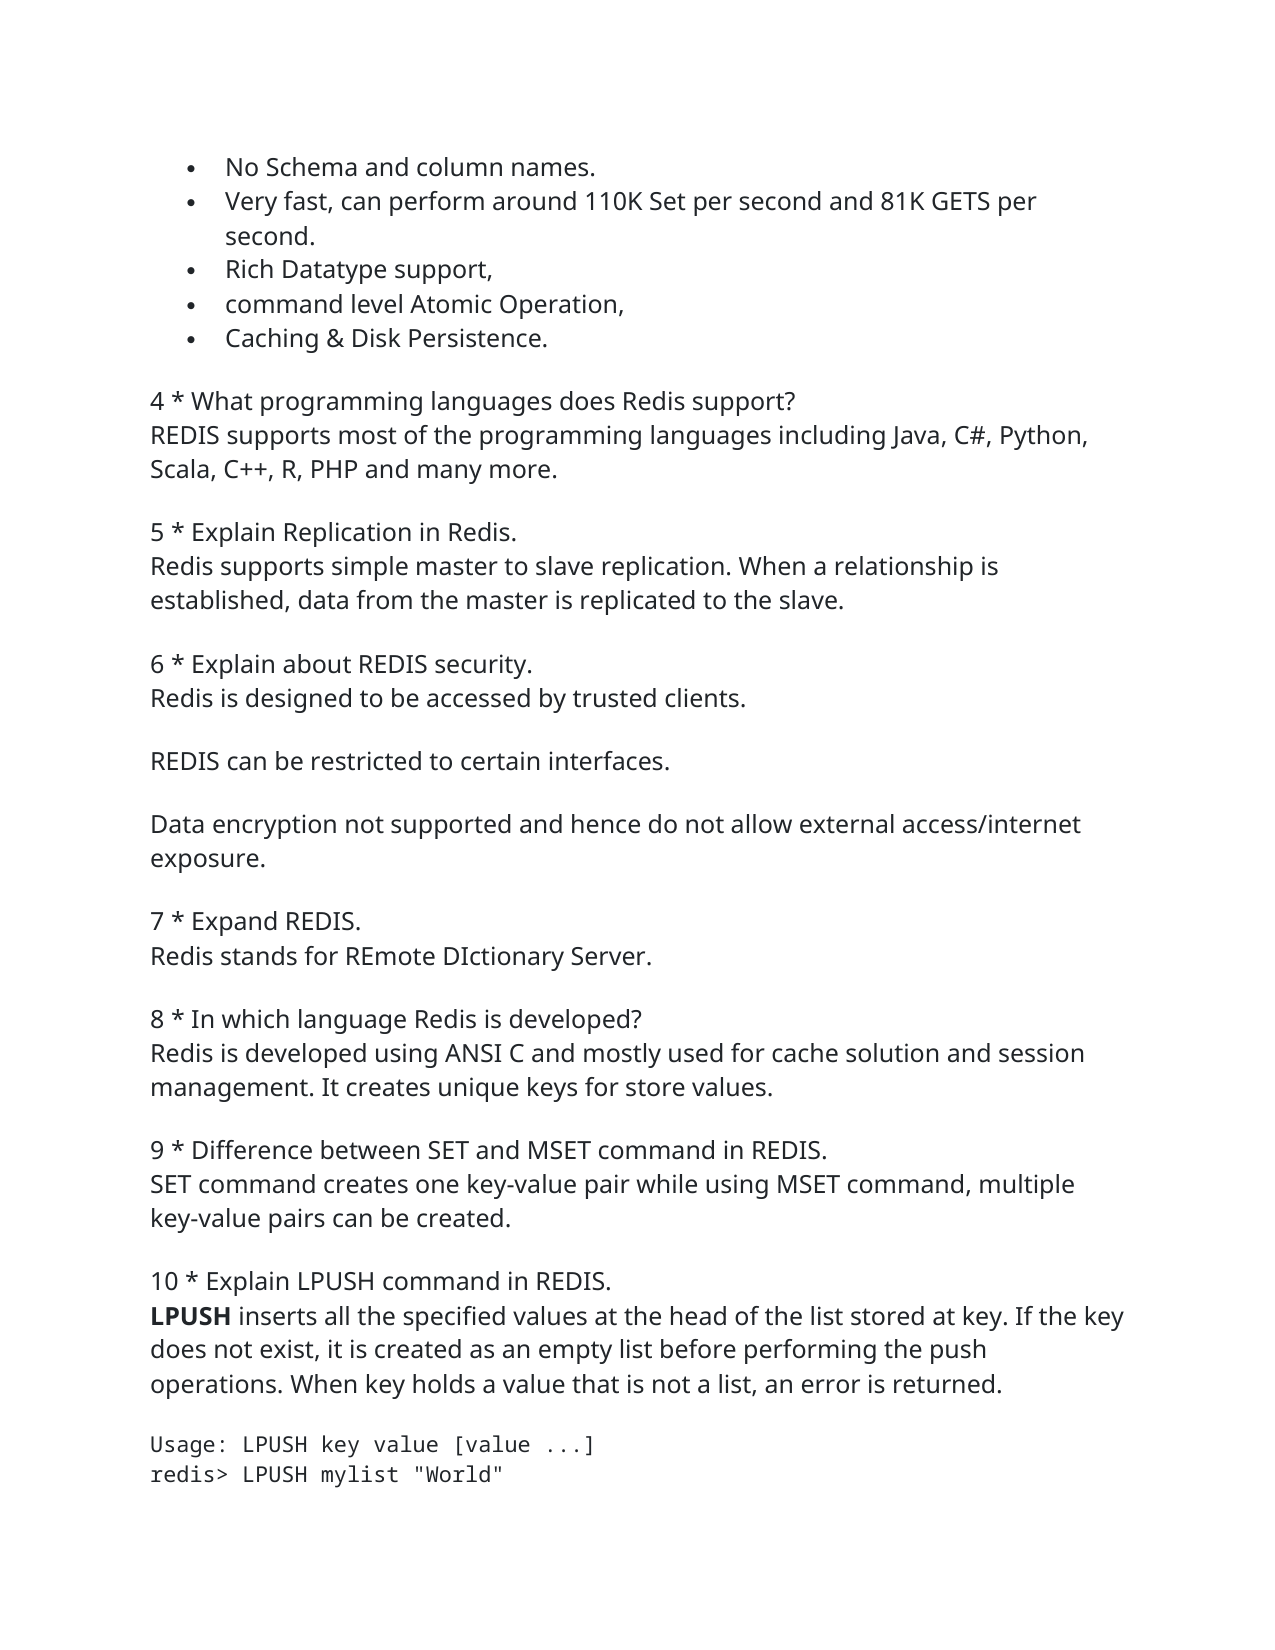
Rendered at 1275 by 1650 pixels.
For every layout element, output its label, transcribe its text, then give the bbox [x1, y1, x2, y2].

text SET command creates one key-value pair while using MSET command, multiple key-value pairs can be created. [150, 1167, 1125, 1235]
text REDIS can be restricted to certain interfaces. [150, 743, 1125, 778]
list Rich Datatype support, [187, 252, 1125, 286]
list Very fast, can perform around 110K Set per second and 81K GETS per second. [187, 184, 1125, 252]
text 5 * Explain Replication in Redis. [150, 515, 1125, 549]
text 8 * In which language Redis is developed? [150, 1001, 1125, 1035]
text 9 * Difference between SET and MSET command in REDIS. [150, 1133, 1125, 1167]
text Redis is developed using ANSI C and mostly used for cache solution and session management. It creates unique keys for store values. [150, 1035, 1125, 1103]
text REDIS supports most of the programming languages including Java, C#, Python, Scala, C++, R, PHP and many more. [150, 418, 1125, 486]
list command level Atomic Operation, [187, 286, 1125, 320]
text Redis stands for REmote DIctionary Server. [150, 938, 1125, 972]
text Data encryption not supported and hence do not allow external access/internet exposure. [150, 807, 1125, 875]
text 6 * Explain about REDIS security. [150, 646, 1125, 680]
list Caching & Disk Persistence. [187, 320, 1125, 354]
text LPUSH inserts all the specified values at the head of the list stored at key. If the key does not exist, it is created as an empty list before performing the push operations. When key holds a value that is not a list, an error is returned. [150, 1298, 1125, 1400]
text 10 * Explain LPUSH command in REDIS. [150, 1264, 1125, 1298]
text Usage: LPUSH key value [value ...] [150, 1429, 1125, 1459]
text Redis is designed to be accessed by trusted clients. [150, 680, 1125, 714]
text Redis supports simple master to slave replication. When a relationship is established, data from the master is replicated to the slave. [150, 549, 1125, 617]
text 4 * What programming languages does Redis support? [150, 383, 1125, 418]
list No Schema and column names. [187, 150, 1125, 184]
text 7 * Expand REDIS. [150, 904, 1125, 938]
text redis> LPUSH mylist "World" [150, 1459, 1125, 1489]
